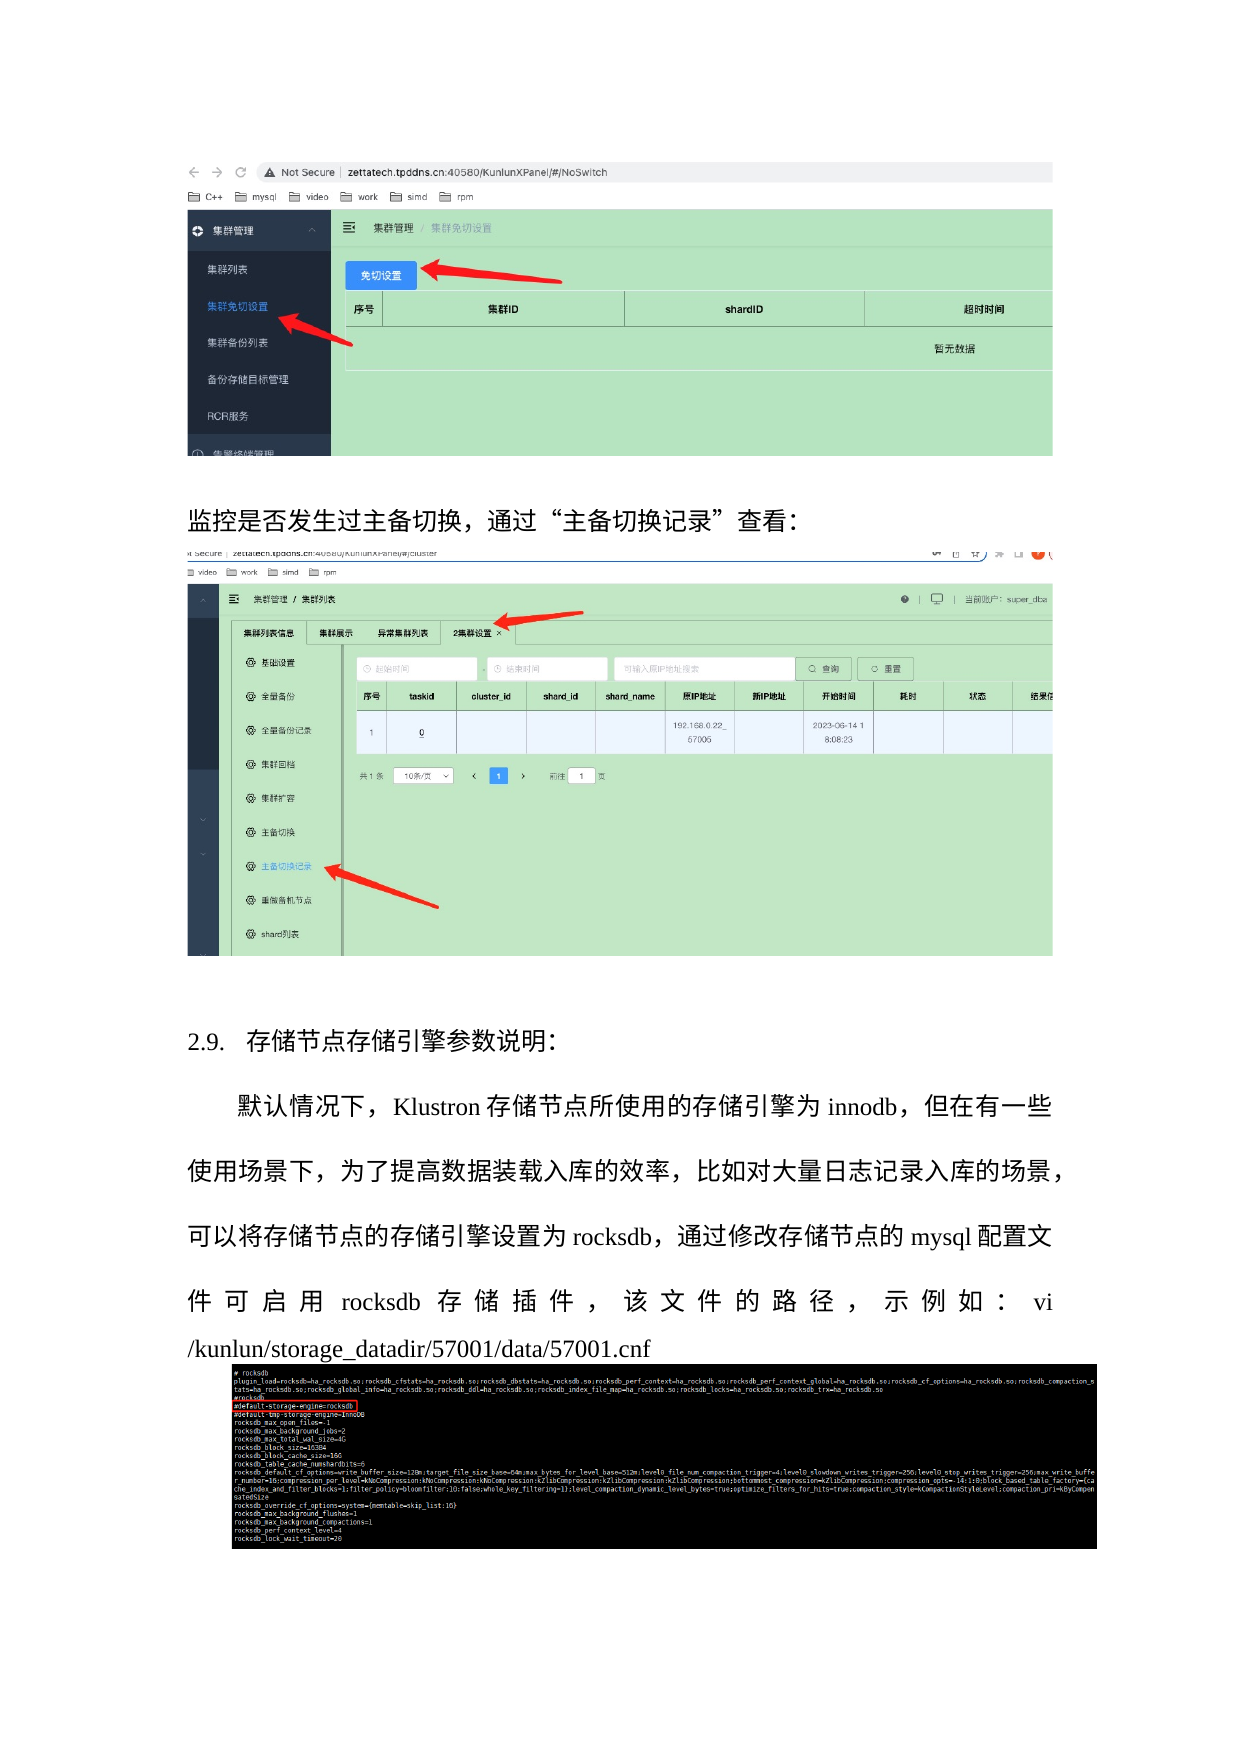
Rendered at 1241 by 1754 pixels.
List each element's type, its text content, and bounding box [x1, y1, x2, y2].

text 默认情况下，Klustron存储节点所使用的存储引擎为innodb，但在有一些使用场景下，为了提高数据装载入库的效率，比如对大量日志记录入库的场景，可以将存储节点的存储引擎设置为rocksdb，通过修改存储节点的mysql配置文件可启用rocksdb存储插件，该文件的路径，示例如：vi /kunlun/storage_datadir/57001/data/57001.cnf [187, 1072, 1053, 1364]
picture [187, 162, 1053, 456]
picture [187, 552, 1053, 956]
picture [231, 1364, 1097, 1549]
text 监控是否发生过主备切换，通过“主备切换记录”查看： [187, 487, 1053, 552]
list 存储节点存储引擎参数说明： [187, 1007, 1053, 1072]
